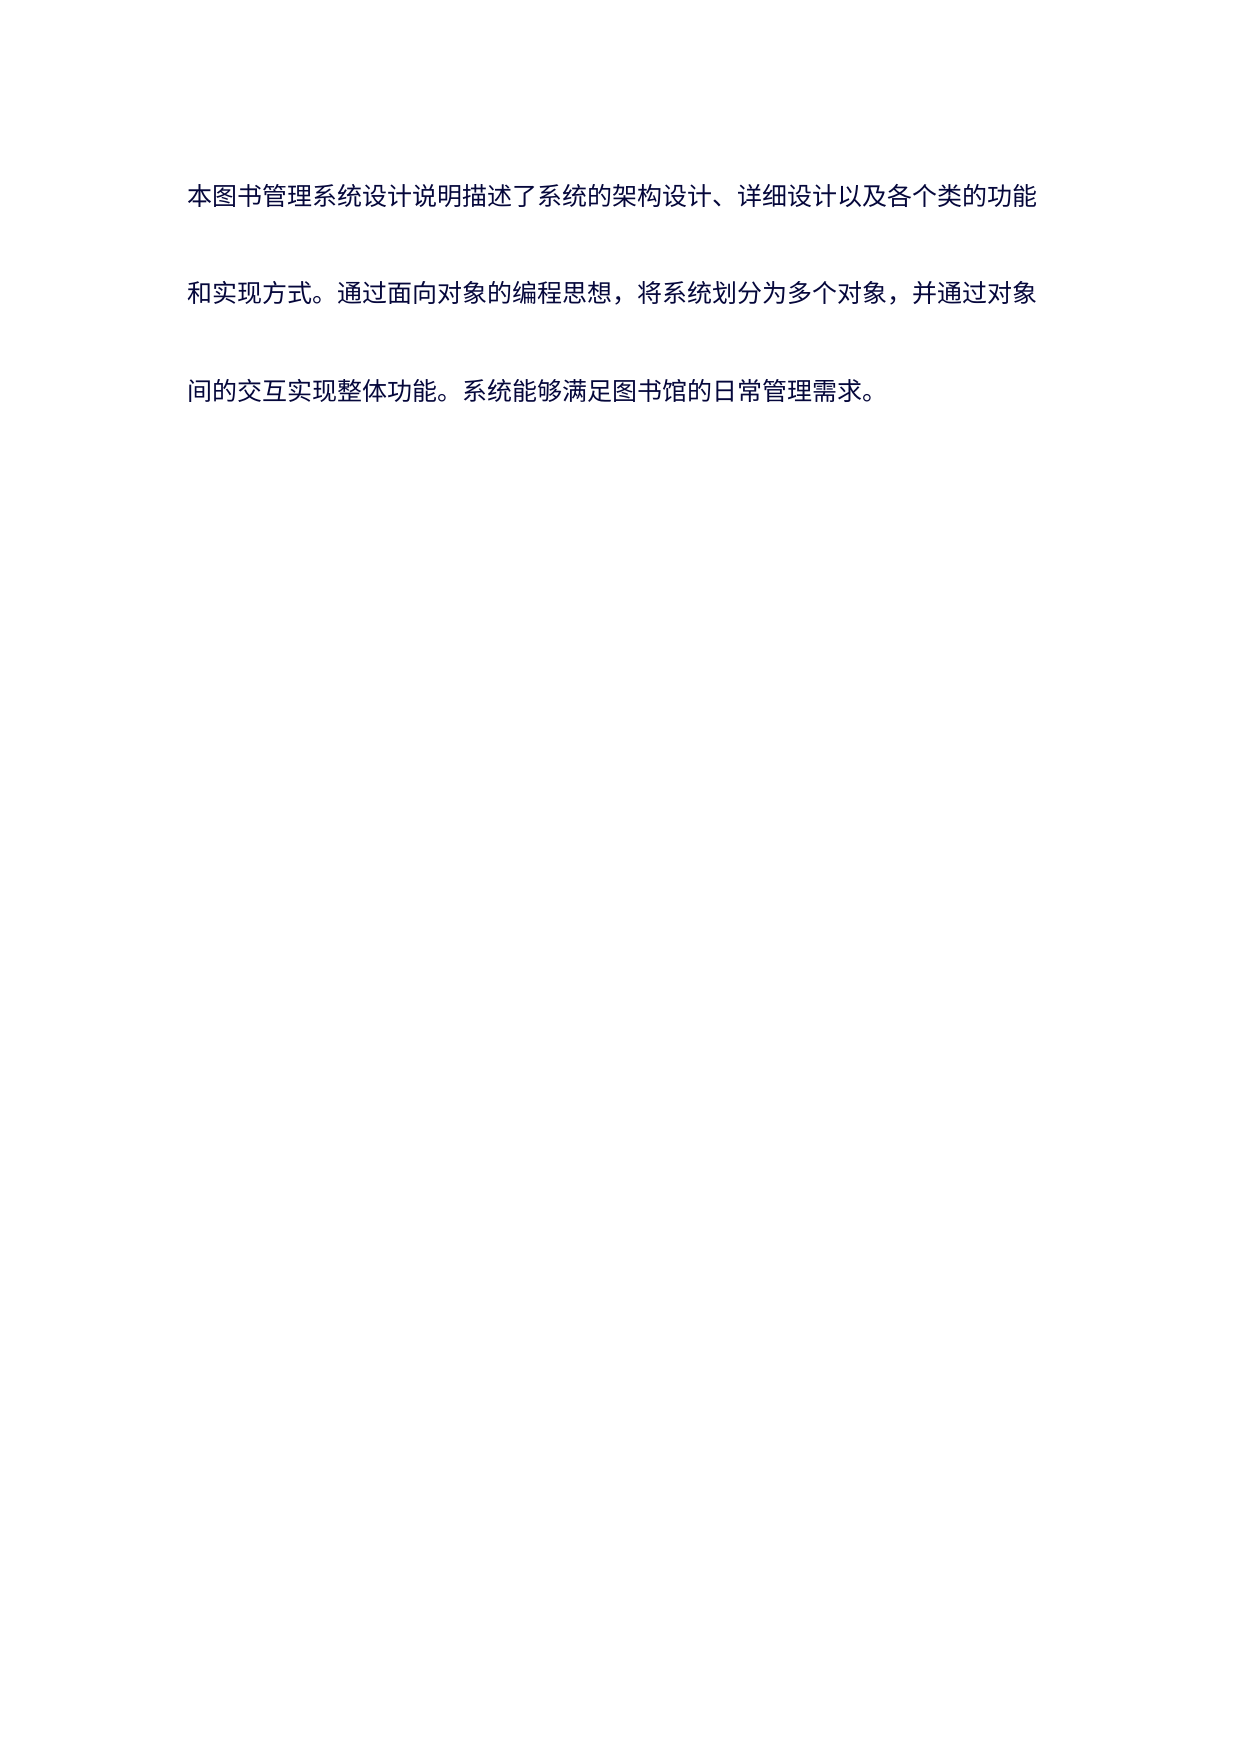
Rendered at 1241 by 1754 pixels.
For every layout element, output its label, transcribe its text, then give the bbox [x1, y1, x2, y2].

text 本图书管理系统设计说明描述了系统的架构设计、详细设计以及各个类的功能和实现方式。通过面向对象的编程思想，将系统划分为多个对象，并通过对象间的交互实现整体功能。系统能够满足图书馆的日常管理需求。 [187, 162, 1053, 422]
